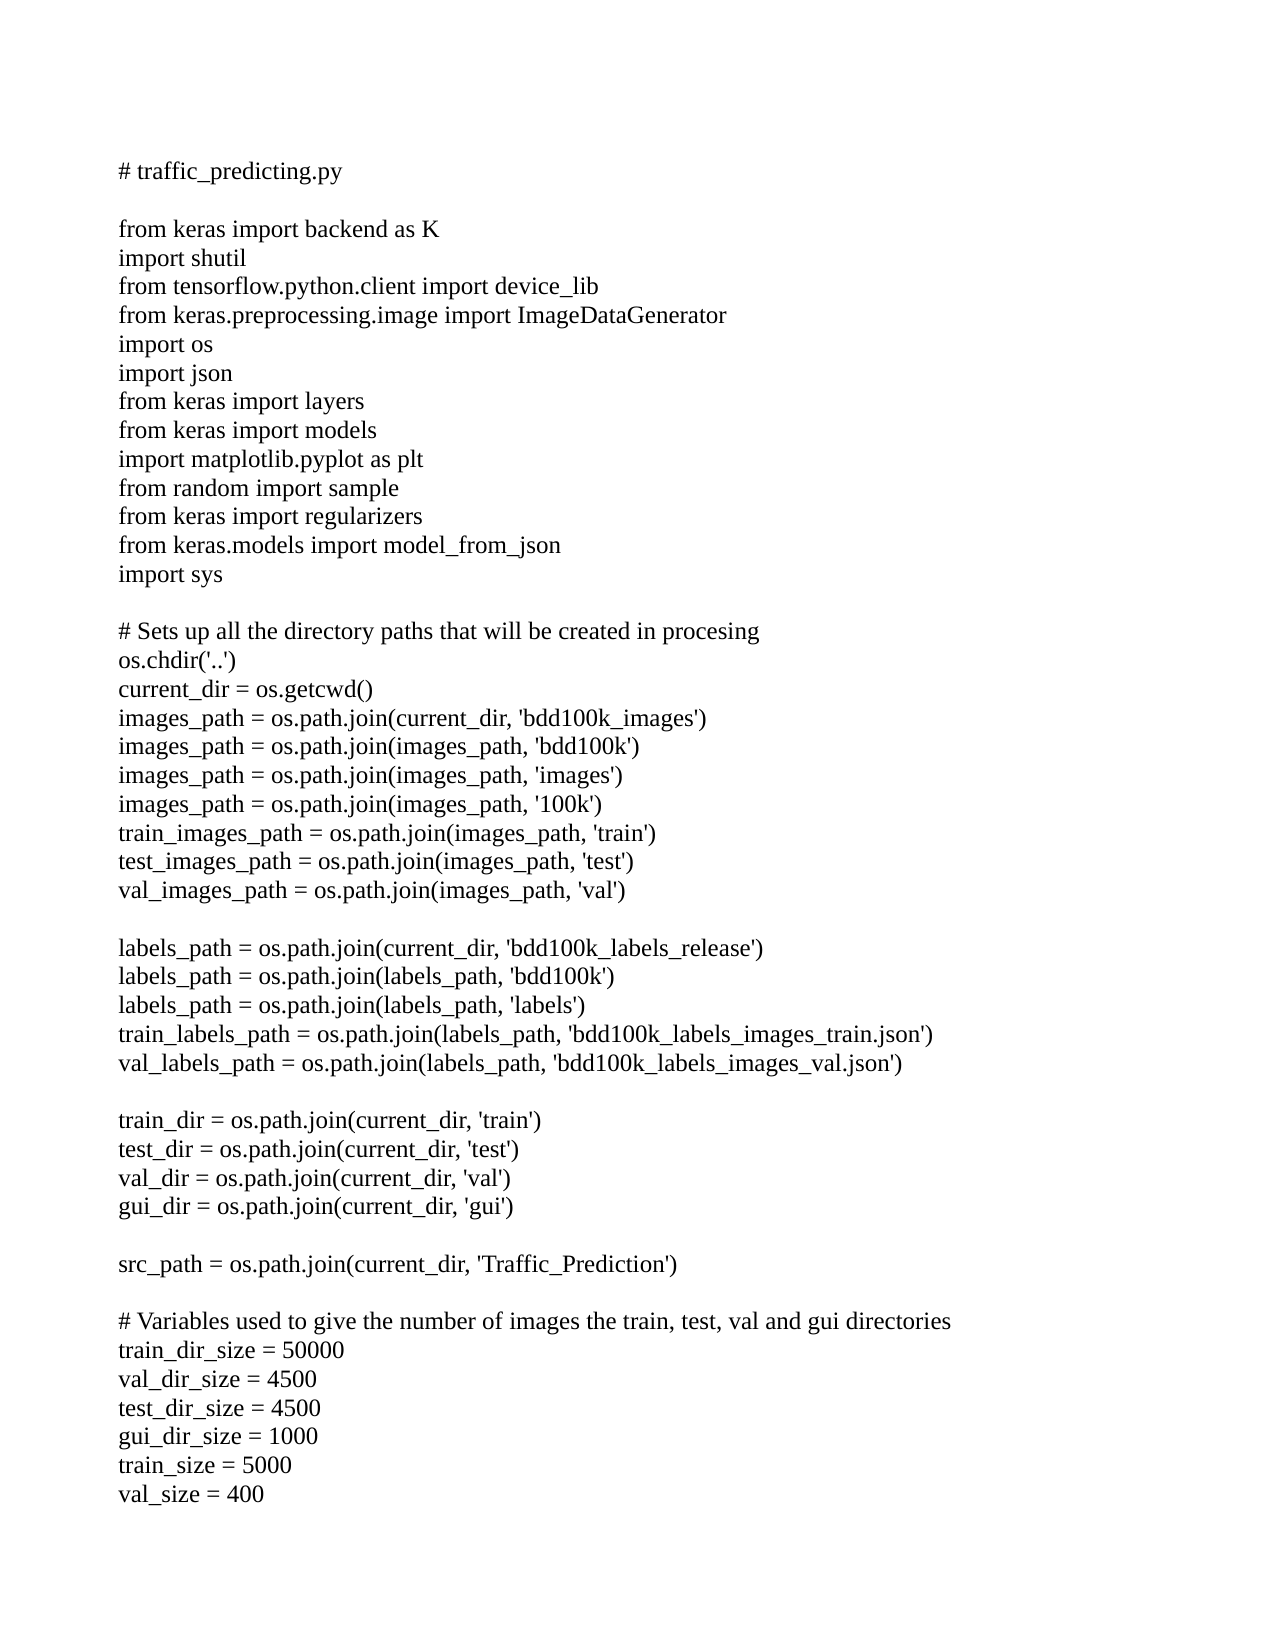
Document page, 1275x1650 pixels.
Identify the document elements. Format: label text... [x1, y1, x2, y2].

text from tensorflow.python.client import device_lib [118, 271, 1157, 300]
text src_path = os.path.join(current_dir, 'Traffic_Prediction') [118, 1249, 1157, 1278]
text val_labels_path = os.path.join(labels_path, 'bdd100k_labels_images_val.json') [118, 1048, 1157, 1076]
text images_path = os.path.join(images_path, '100k') [118, 789, 1157, 818]
text import shutil [118, 243, 1157, 271]
text # Variables used to give the number of images the train, test, val and gui directories [118, 1306, 1157, 1335]
text gui_dir = os.path.join(current_dir, 'gui') [118, 1191, 1157, 1220]
text import matplotlib.pyplot as plt [118, 444, 1157, 473]
text images_path = os.path.join(images_path, 'bdd100k') [118, 731, 1157, 760]
text from keras import layers [118, 386, 1157, 415]
text val_dir = os.path.join(current_dir, 'val') [118, 1163, 1157, 1191]
text gui_dir_size = 1000 [118, 1421, 1157, 1450]
text # Sets up all the directory paths that will be created in procesing [118, 616, 1157, 645]
text val_size = 400 [118, 1479, 1157, 1508]
text images_path = os.path.join(images_path, 'images') [118, 760, 1157, 789]
text train_labels_path = os.path.join(labels_path, 'bdd100k_labels_images_train.json') [118, 1019, 1157, 1048]
text from keras import backend as K [118, 214, 1157, 243]
text labels_path = os.path.join(labels_path, 'labels') [118, 990, 1157, 1019]
text import os [118, 329, 1157, 358]
text labels_path = os.path.join(current_dir, 'bdd100k_labels_release') [118, 933, 1157, 961]
text from keras import regularizers [118, 501, 1157, 530]
text train_dir = os.path.join(current_dir, 'train') [118, 1105, 1157, 1134]
text val_images_path = os.path.join(images_path, 'val') [118, 875, 1157, 904]
text # traffic_predicting.py [118, 156, 1157, 185]
text import json [118, 358, 1157, 386]
text test_dir = os.path.join(current_dir, 'test') [118, 1134, 1157, 1163]
text os.chdir('..') [118, 645, 1157, 674]
text train_size = 5000 [118, 1450, 1157, 1479]
text test_dir_size = 4500 [118, 1393, 1157, 1421]
text from keras.preprocessing.image import ImageDataGenerator [118, 300, 1157, 329]
text from random import sample [118, 473, 1157, 501]
text from keras.models import model_from_json [118, 530, 1157, 559]
text labels_path = os.path.join(labels_path, 'bdd100k') [118, 961, 1157, 990]
text train_dir_size = 50000 [118, 1335, 1157, 1364]
text from keras import models [118, 415, 1157, 444]
text import sys [118, 559, 1157, 588]
text val_dir_size = 4500 [118, 1364, 1157, 1393]
text test_images_path = os.path.join(images_path, 'test') [118, 846, 1157, 875]
text current_dir = os.getcwd() [118, 674, 1157, 703]
text images_path = os.path.join(current_dir, 'bdd100k_images') [118, 703, 1157, 731]
text train_images_path = os.path.join(images_path, 'train') [118, 818, 1157, 846]
